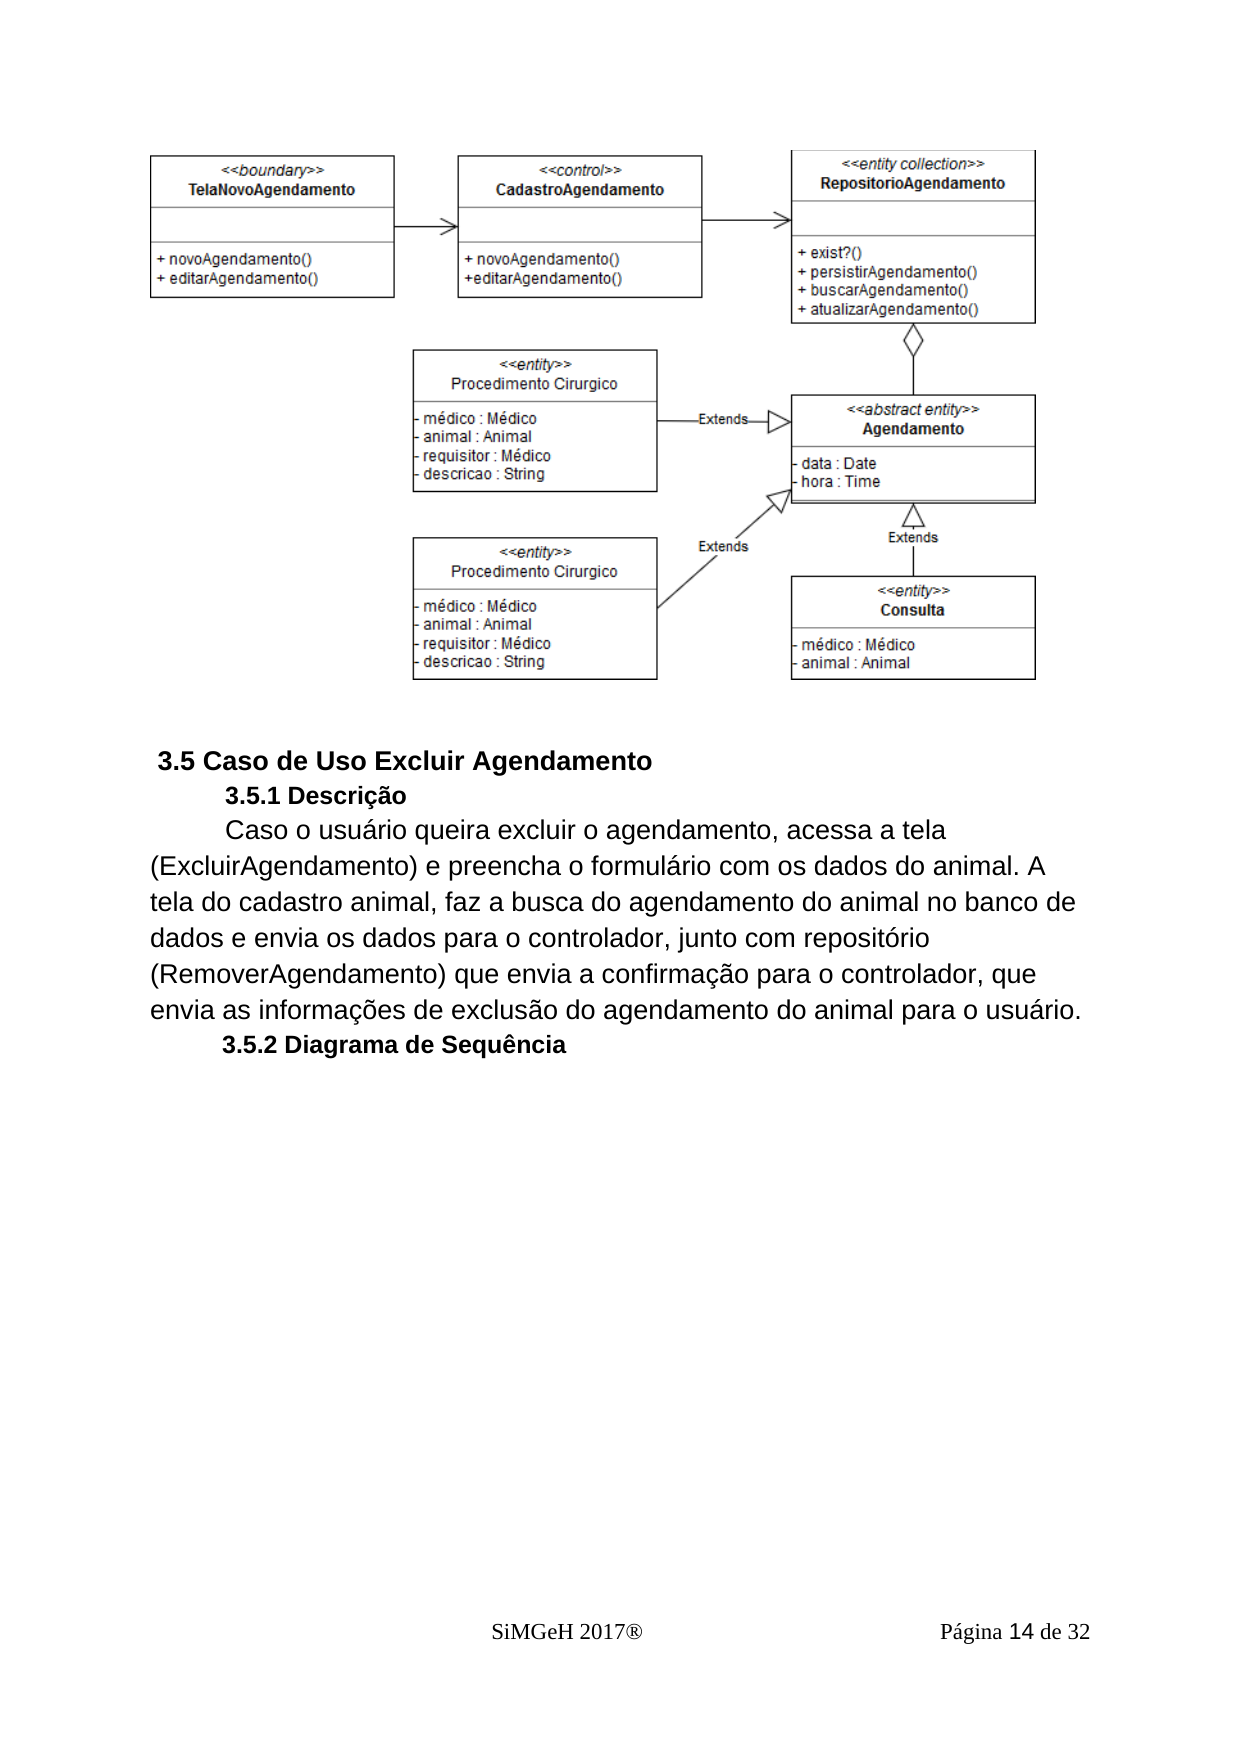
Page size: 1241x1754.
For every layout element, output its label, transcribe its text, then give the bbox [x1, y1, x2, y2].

text 3.5 Caso de Uso Excluir Agendamento [150, 745, 1090, 776]
text Caso o usuário queira excluir o agendamento, acessa a tela (ExcluirAgendamento) e preencha o formulário com os dados do animal. A tela do cadastro animal, faz a busca do agendamento do animal no banco de dados e envia os dados para o controlador, junto com repositório (RemoverAgendamento) que envia a confirmação para o controlador, que envia as informações de exclusão do agendamento do animal para o usuário. [150, 814, 1090, 1025]
text 3.5.2 Diagrama de Sequência [222, 1030, 1090, 1058]
text 3.5.1 Descrição [150, 781, 1090, 810]
picture [150, 150, 1036, 680]
